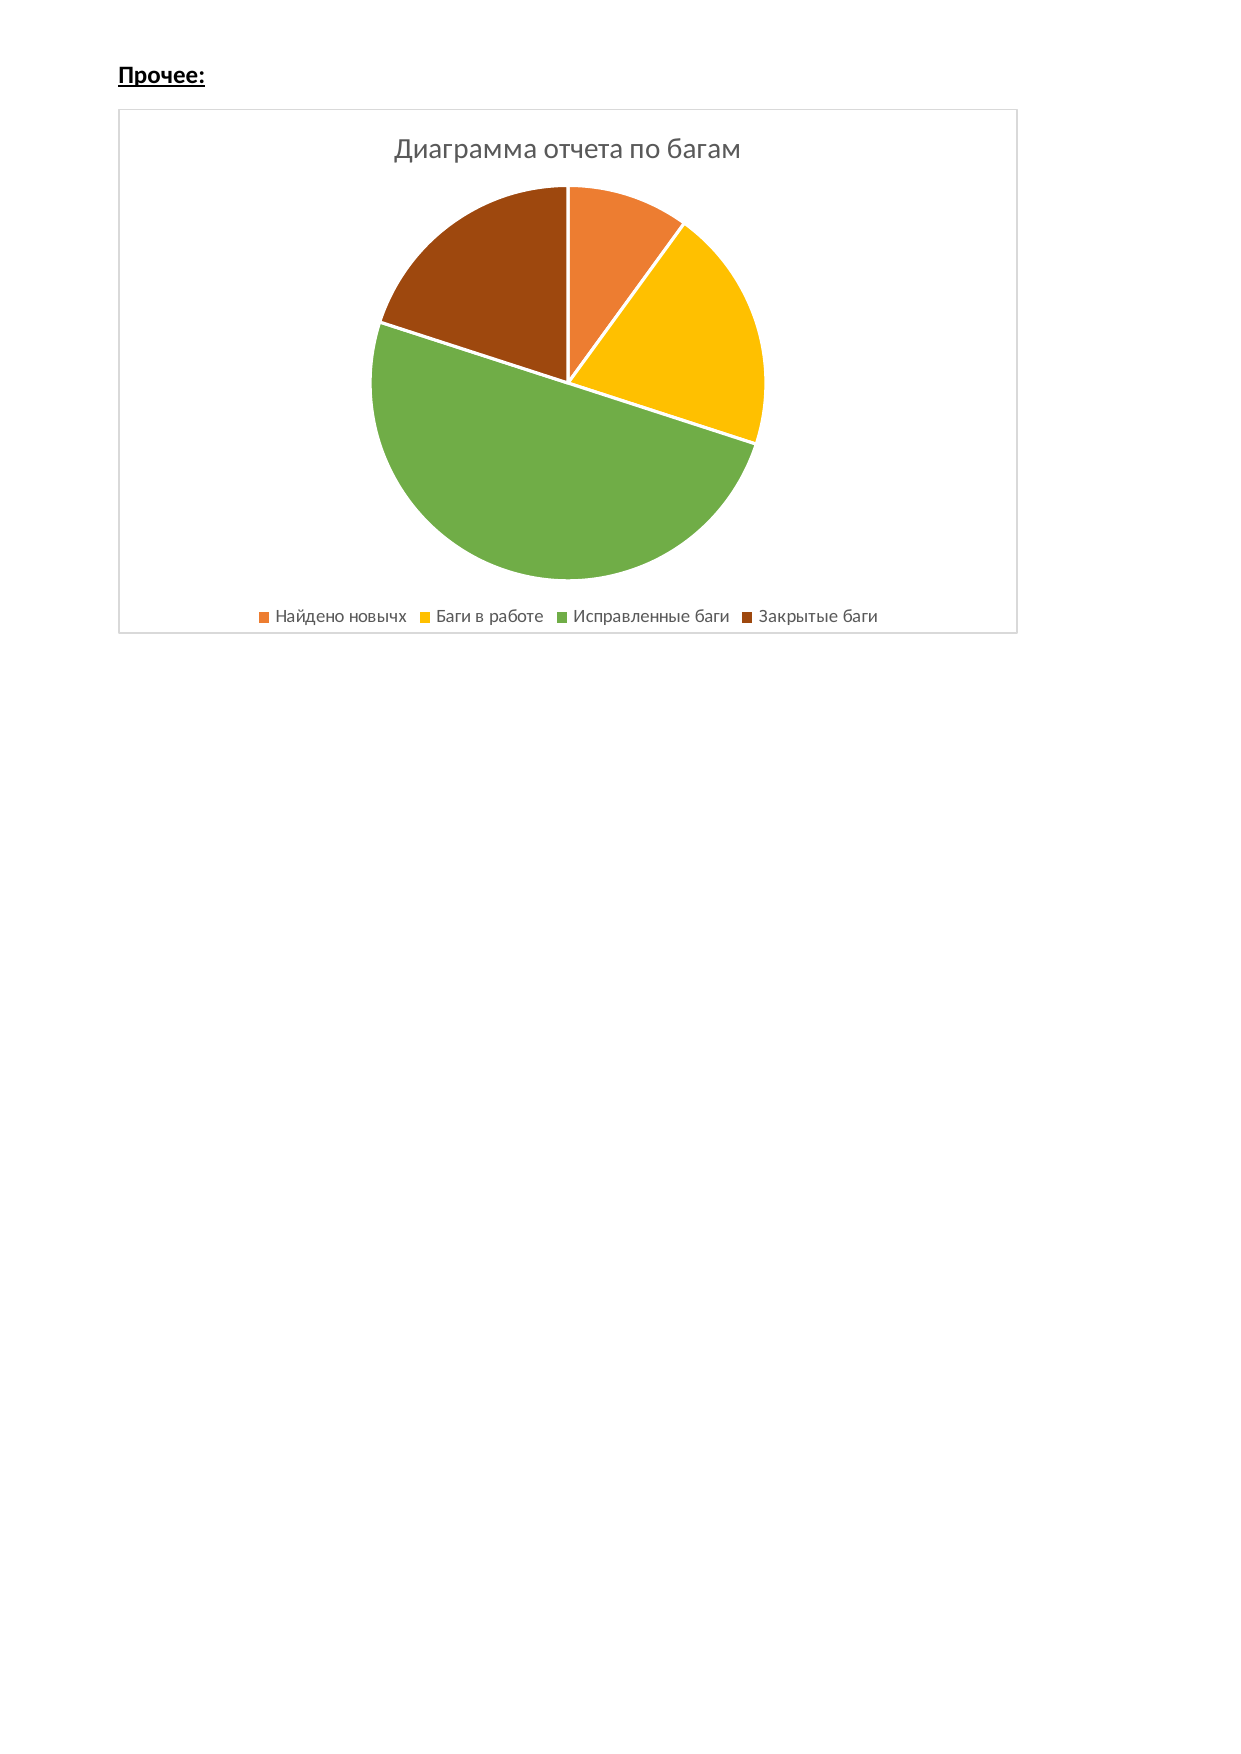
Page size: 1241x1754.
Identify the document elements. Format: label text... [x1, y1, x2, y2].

text Прочее: [118, 59, 1181, 89]
